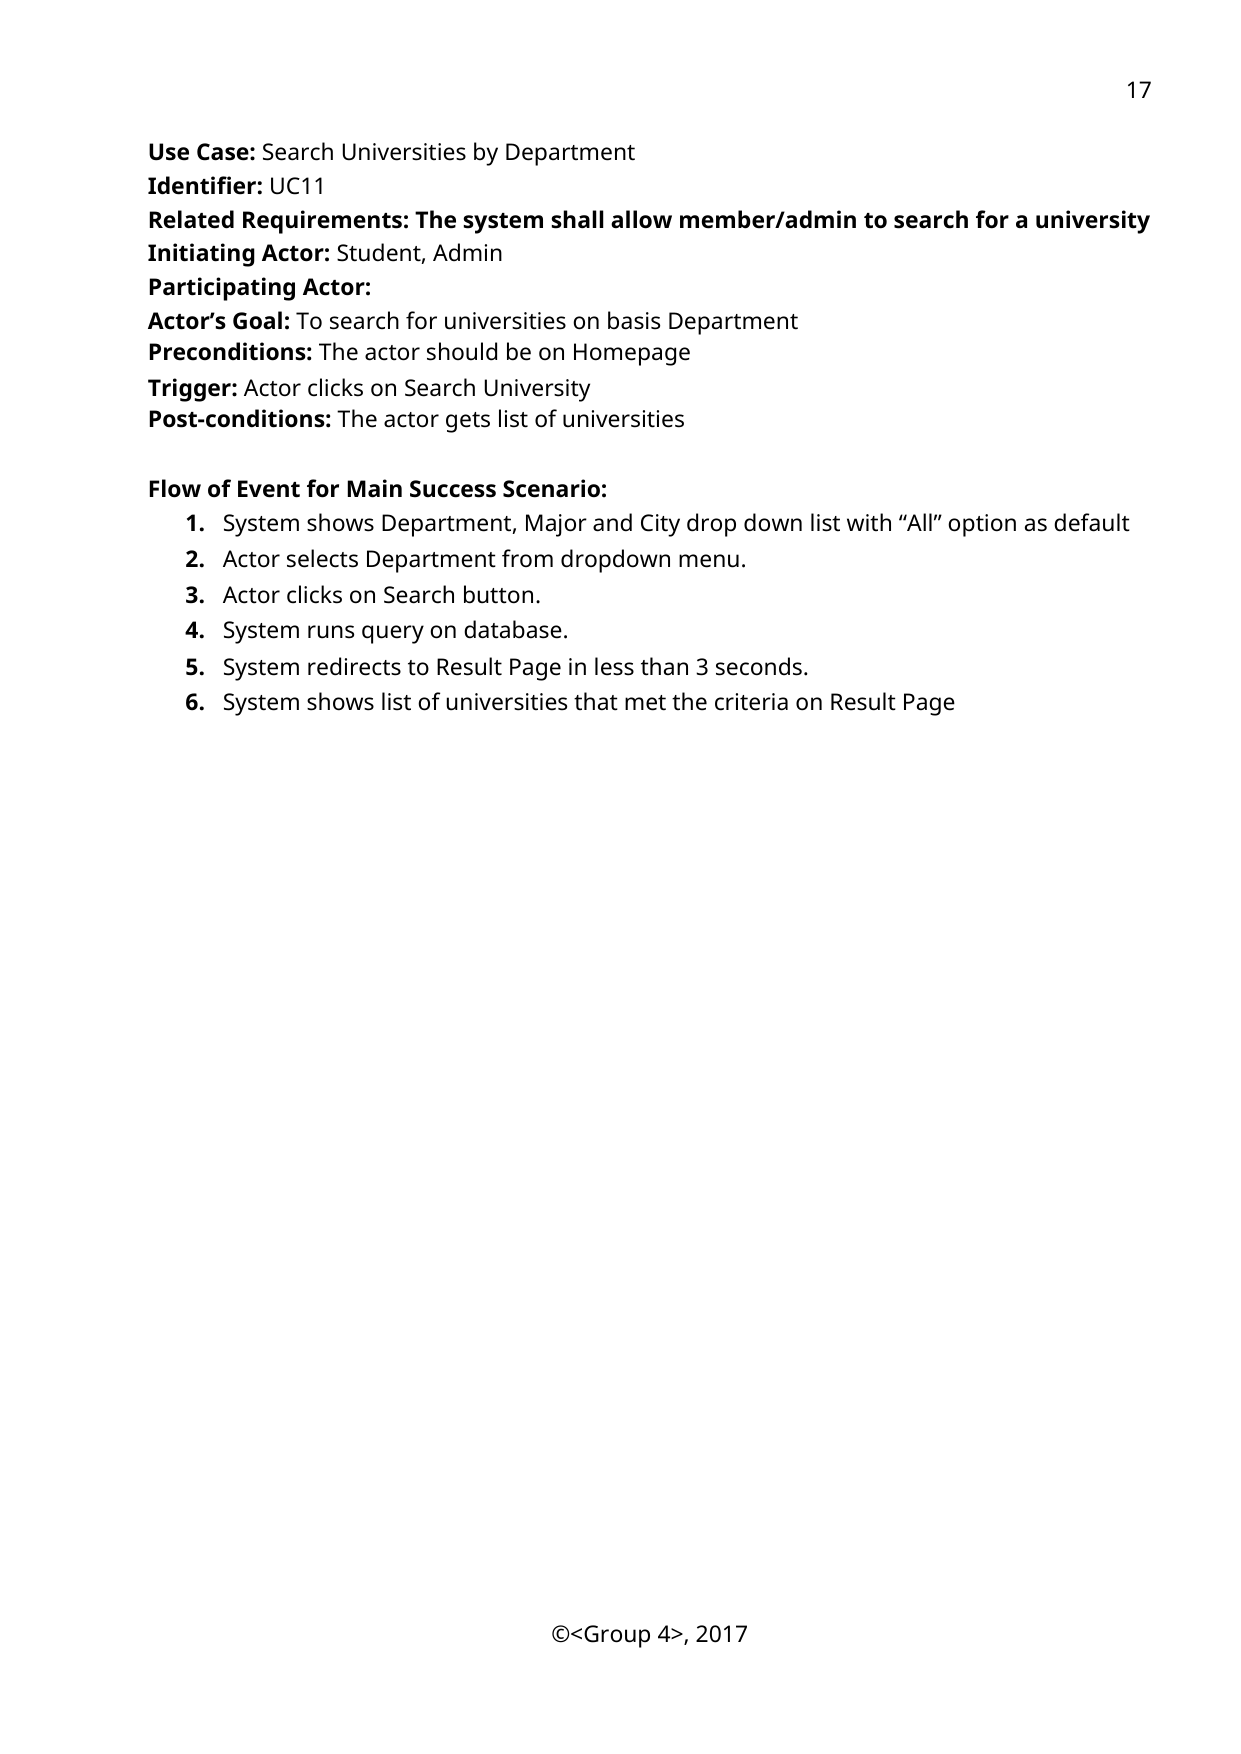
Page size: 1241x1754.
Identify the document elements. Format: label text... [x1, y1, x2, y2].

text Participating Actor: [148, 271, 1152, 302]
text Initiating Actor: Student, Admin [148, 237, 1152, 268]
list System shows list of universities that met the criteria on Result Page [185, 686, 1152, 718]
text Use Case: Search Universities by Department [148, 136, 1152, 167]
list System shows Department, Major and City drop down list with “All” option as default [185, 507, 1152, 538]
text Flow of Event for Main Success Scenario: [148, 473, 1152, 504]
list System runs query on database. [185, 614, 1152, 646]
text Related Requirements: The system shall allow member/admin to search for a university [148, 203, 1152, 235]
text Trigger: Actor clicks on Search University [148, 372, 1152, 403]
list Actor clicks on Search button. [185, 578, 1152, 610]
list Post-conditions: The actor gets list of universities [148, 403, 1152, 434]
list Preconditions: The actor should be on Homepage [148, 336, 1152, 367]
text Identifier: UC11 [148, 170, 1152, 201]
list System redirects to Result Page in less than 3 seconds. [185, 650, 1152, 682]
text Actor’s Goal: To search for universities on basis Department [148, 305, 1152, 336]
list Actor selects Department from dropdown menu. [185, 543, 1152, 574]
